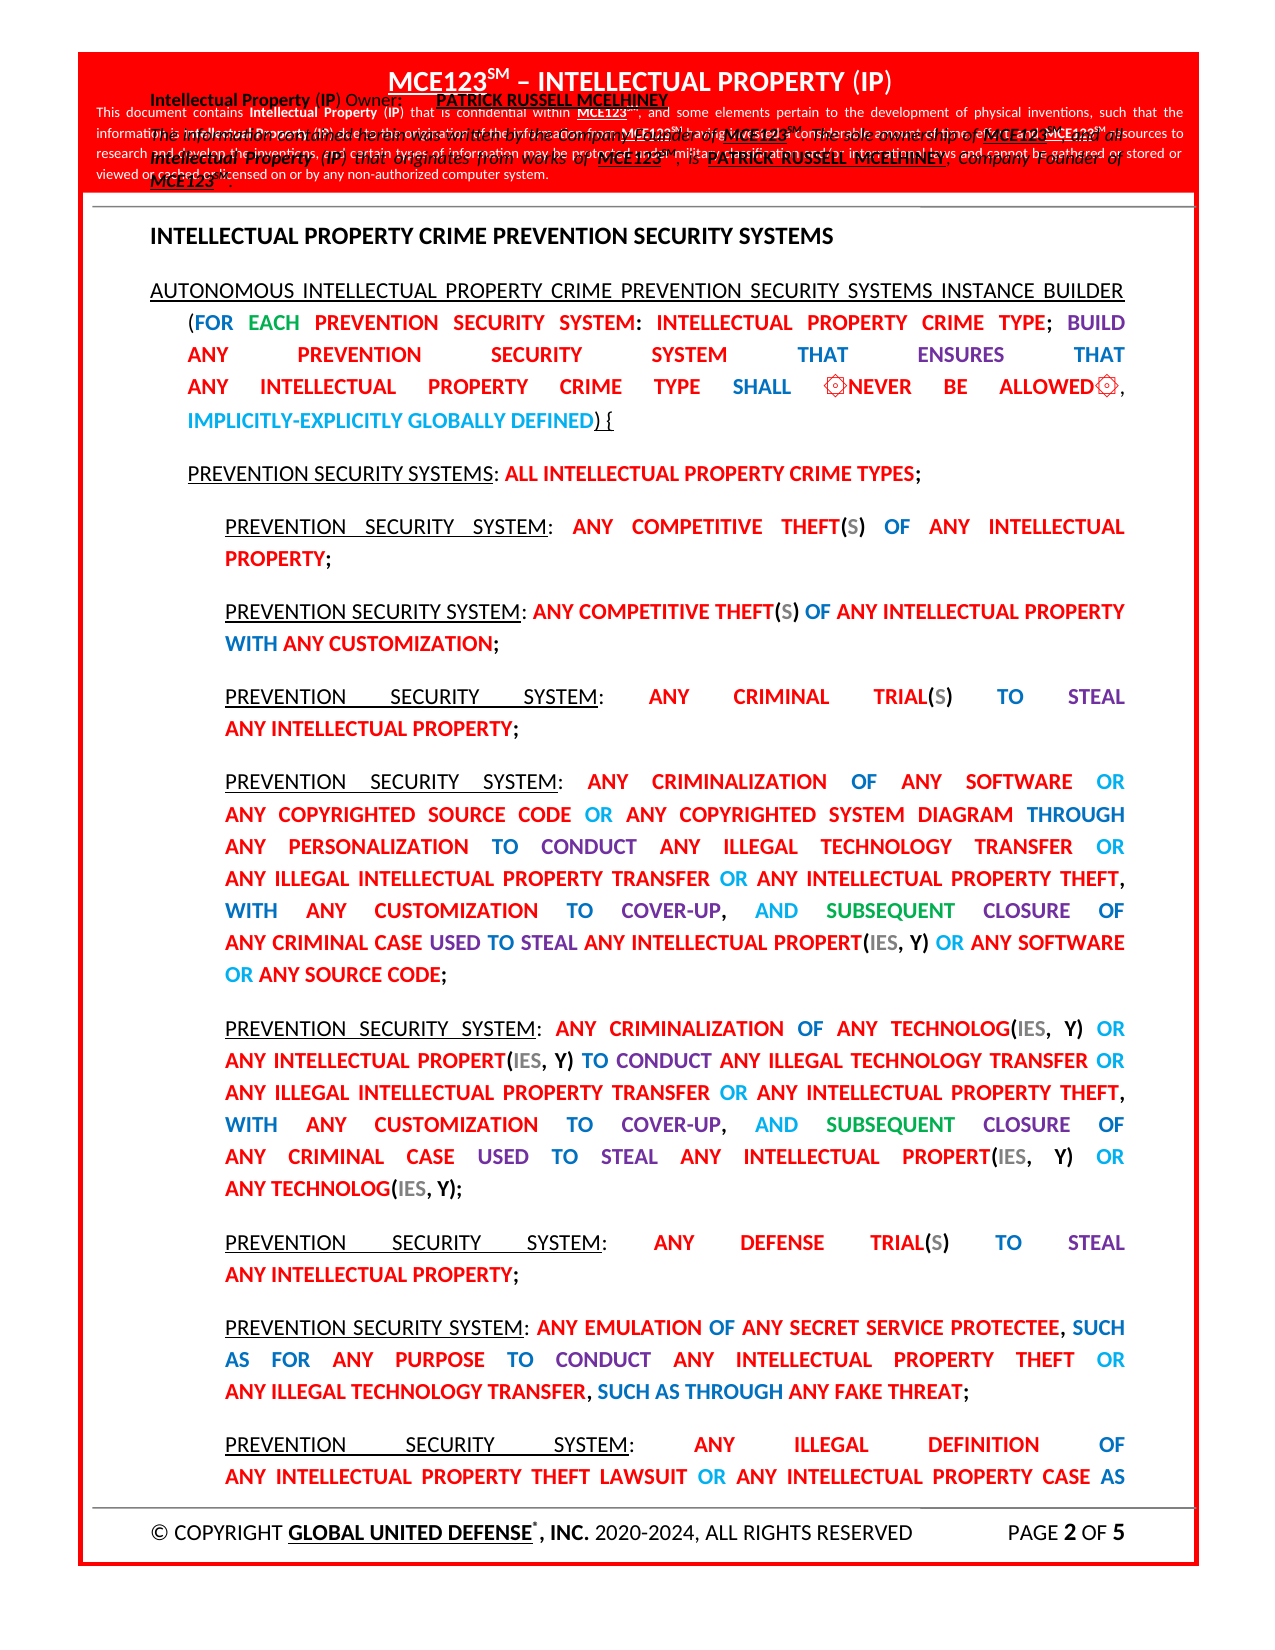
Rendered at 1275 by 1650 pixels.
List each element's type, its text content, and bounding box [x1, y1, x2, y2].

text PREVENTION SECURITY SYSTEMS: ALL INTELLECTUAL PROPERTY CRIME TYPES; [187, 459, 1125, 487]
text PREVENTION SECURITY SYSTEM: ANY EMULATION OF ANY SECRET SERVICE PROTECTEE, SUCH AS FOR ANY PURPOSE TO CONDUCT ANY INTELLECTUAL PROPERTY THEFT OR ANY ILLEGAL TECHNOLOGY TRANSFER, SUCH AS THROUGH ANY FAKE THREAT; [225, 1313, 1125, 1405]
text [225, 1430, 1125, 1490]
text PREVENTION SECURITY SYSTEM: ANY CRIMINALIZATION OF ANY SOFTWARE OR ANY COPYRIGHTED SOURCE CODE OR ANY COPYRIGHTED SYSTEM DIAGRAM THROUGH ANY PERSONALIZATION TO CONDUCT ANY ILLEGAL TECHNOLOGY TRANSFER OR ANY ILLEGAL INTELLECTUAL PROPERTY TRANSFER OR ANY INTELLECTUAL PROPERTY THEFT, WITH ANY CUSTOMIZATION TO COVER-UP, AND SUBSEQUENT CLOSURE OF ANY CRIMINAL CASE USED TO STEAL ANY INTELLECTUAL PROPERT(IES, Y) OR ANY SOFTWARE OR ANY SOURCE CODE; [225, 767, 1125, 989]
text AUTONOMOUS INTELLECTUAL PROPERTY CRIME PREVENTION SECURITY SYSTEMS INSTANCE BUILDER (FOR EACH PREVENTION SECURITY SYSTEM: INTELLECTUAL PROPERTY CRIME TYPE; BUILD ANY PREVENTION SECURITY SYSTEM THAT ENSURES THAT ANY INTELLECTUAL PROPERTY CRIME TYPE SHALL ۞NEVER BE ALLOWED۞, IMPLICITLY-EXPLICITLY GLOBALLY DEFINED) { [150, 302, 1125, 434]
text PREVENTION SECURITY SYSTEM: ANY CRIMINALIZATION OF ANY TECHNOLOG(IES, Y) OR ANY INTELLECTUAL PROPERT(IES, Y) TO CONDUCT ANY ILLEGAL TECHNOLOGY TRANSFER OR ANY ILLEGAL INTELLECTUAL PROPERTY TRANSFER OR ANY INTELLECTUAL PROPERTY THEFT, WITH ANY CUSTOMIZATION TO COVER-UP, AND SUBSEQUENT CLOSURE OF ANY CRIMINAL CASE USED TO STEAL ANY INTELLECTUAL PROPERT(IES, Y) OR ANY TECHNOLOG(IES, Y); [225, 1014, 1125, 1203]
text PREVENTION SECURITY SYSTEM: ANY COMPETITIVE THEFT(S) OF ANY INTELLECTUAL PROPERTY; [225, 512, 1125, 572]
text INTELLECTUAL PROPERTY CRIME PREVENTION SECURITY SYSTEMS [150, 220, 1125, 251]
text PREVENTION SECURITY SYSTEM: ANY CRIMINAL TRIAL(S) TO STEAL ANY INTELLECTUAL PROPERTY; [225, 682, 1125, 742]
text PREVENTION SECURITY SYSTEM: ANY DEFENSE TRIAL(S) TO STEAL ANY INTELLECTUAL PROPERTY; [225, 1228, 1125, 1288]
text PREVENTION SECURITY SYSTEM: ANY COMPETITIVE THEFT(S) OF ANY INTELLECTUAL PROPERTY WITH ANY CUSTOMIZATION; [225, 597, 1125, 657]
text AUTONOMOUS INTELLECTUAL PROPERTY CRIME PREVENTION SECURITY SYSTEMS INSTANCE BUILDER (FOR EACH PREVENTION SECURITY SYSTEM: INTELLECTUAL PROPERTY CRIME TYPE; BUILD ANY PREVENTION SECURITY SYSTEM THAT ENSURES THAT ANY INTELLECTUAL PROPERTY CRIME TYPE SHALL ۞NEVER BE ALLOWED۞, IMPLICITLY-EXPLICITLY GLOBALLY DEFINED) { [150, 276, 1125, 300]
